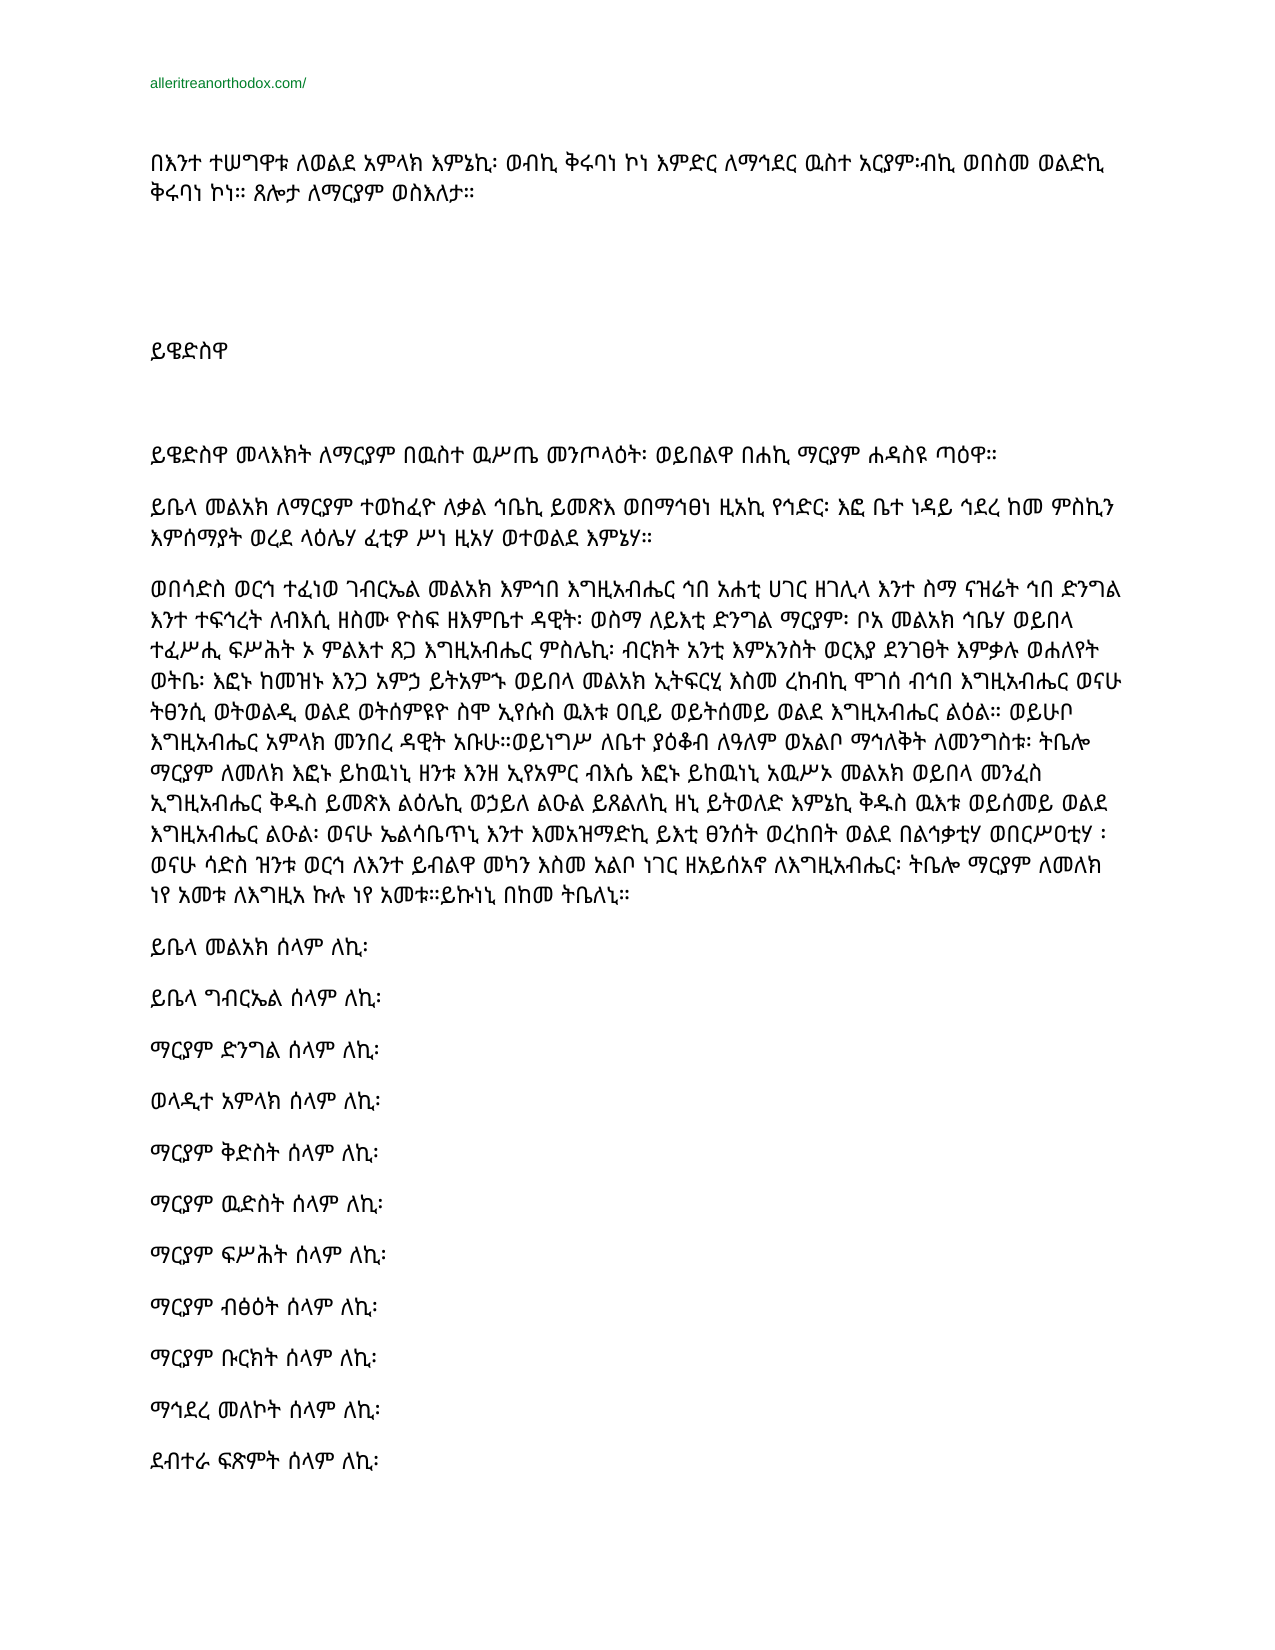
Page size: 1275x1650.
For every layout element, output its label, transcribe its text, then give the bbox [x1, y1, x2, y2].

text ወላዲተ አምላክ ሰላም ለኪ፡ [150, 1088, 1125, 1115]
text ማርያም ቅድስት ሰላም ለኪ፡ [150, 1140, 1125, 1166]
text ማርያም ፍሥሕት ሰላም ለኪ፡ [150, 1243, 1125, 1269]
text ማርያም ቡርክት ሰላም ለኪ፡ [150, 1346, 1125, 1372]
text ማርያም ድንግል ሰላም ለኪ፡ [150, 1037, 1125, 1063]
text ይቤላ መልአክ ሰላም ለኪ፡ [150, 934, 1125, 961]
text ማኅደረ መለኮት ሰላም ለኪ፡ [150, 1397, 1125, 1424]
text ደብተራ ፍጽምት ሰላም ለኪ፡ [150, 1448, 1125, 1475]
text ማርያም ዉድስት ሰላም ለኪ፡ [150, 1191, 1125, 1218]
text ማርያም ብፅዕት ሰላም ለኪ፡ [150, 1294, 1125, 1321]
text ይቤላ ግብርኤል ሰላም ለኪ፡ [150, 985, 1125, 1012]
text ይዌድስዋ [150, 338, 1125, 365]
text ወበሳድስ ወርኅ ተፈነወ ገብርኤል መልአክ እምኅበ እግዚአብሔር ኅበ አሐቲ ሀገር ዘገሊላ እንተ ስማ ናዝሬት ኅበ ድንግል እንተ ተፍኅረት ለብእሲ ዘስሙ ዮስፍ ዘእምቤተ ዳዊት፡ ወስማ ለይእቲ ድንግል ማርያም፡ ቦአ መልአክ ኅቤሃ ወይበላ ተፈሥሒ ፍሥሕት ኦ ምልእተ ጸጋ እግዚአብሔር ምስሌኪ፡ ብርክት አንቲ እምአንስት ወርእያ ደንገፀት እምቃሉ ወሐለየት ወትቤ፡ እፎኑ ከመዝኑ እንጋ አምኃ ይትአምኁ ወይበላ መልአክ ኢትፍርሂ እስመ ረከብኪ ሞገሰ ብኅበ እግዚአብሔር ወናሁ ትፀንሲ ወትወልዲ ወልደ ወትሰምዩዮ ስሞ ኢየሱስ ዉእቱ ዐቢይ ወይትሰመይ ወልደ እግዚአብሔር ልዕል። ወይሁቦ እግዚአብሔር አምላክ መንበረ ዳዊት አቡሁ።ወይነግሥ ለቤተ ያዕቆብ ለዓለም ወአልቦ ማኅለቅት ለመንግስቱ፡ ትቤሎ ማርያም ለመለክ እፎኑ ይከዉነኒ ዘንቱ እንዘ ኢየአምር ብእሴ እፎኑ ይከዉነኒ አዉሥኦ መልአክ ወይበላ መንፈስ ኢግዚአብሔር ቅዱስ ይመጽእ ልዕሌኪ ወኃይለ ልዑል ይጸልለኪ ዘኒ ይትወለድ እምኔኪ ቅዱስ ዉእቱ ወይሰመይ ወልደ እግዚአብሔር ልዑል፡ ወናሁ ኤልሳቤጥኒ እንተ እመአዝማድኪ ይእቲ ፀንሰት ወረከበት ወልደ በልኅቃቲሃ ወበርሥዐቲሃ ፡ ወናሁ ሳድስ ዝንቱ ወርኅ ለእንተ ይብልዋ መካን እስመ አልቦ ነገር ዘአይሰአኖ ለእግዚአብሔር፡ ትቤሎ ማርያም ለመለክ ነየ አመቱ ለእግዚአ ኩሉ ነየ አመቱ።ይኩነኒ በከመ ትቤለኒ። [150, 576, 1125, 909]
text በእንተ ተሠግዋቱ ለወልደ አምላክ እምኔኪ፡ ወብኪ ቅሩባነ ኮነ እምድር ለማኅደር ዉስተ አርያም፡ብኪ ወበስመ ወልድኪ ቅሩባነ ኮነ። ጸሎታ ለማርያም ወስእለታ። [150, 150, 1125, 207]
text ይዌድስዋ መላእክት ለማርያም በዉስተ ዉሥጤ መንጦላዕት፡ ወይበልዋ በሐኪ ማርያም ሐዳስዩ ጣዕዋ። [150, 443, 1125, 469]
text ይቤላ መልአክ ለማርያም ተወከፈዮ ለቃል ኅቤኪ ይመጽእ ወበማኅፀነ ዚአኪ የኅድር፡ እፎ ቤተ ነዳይ ኅደረ ከመ ምስኪን እምሰማያት ወረደ ላዕሌሃ ፈቲዎ ሥነ ዚአሃ ወተወልደ እምኔሃ። [150, 494, 1125, 551]
